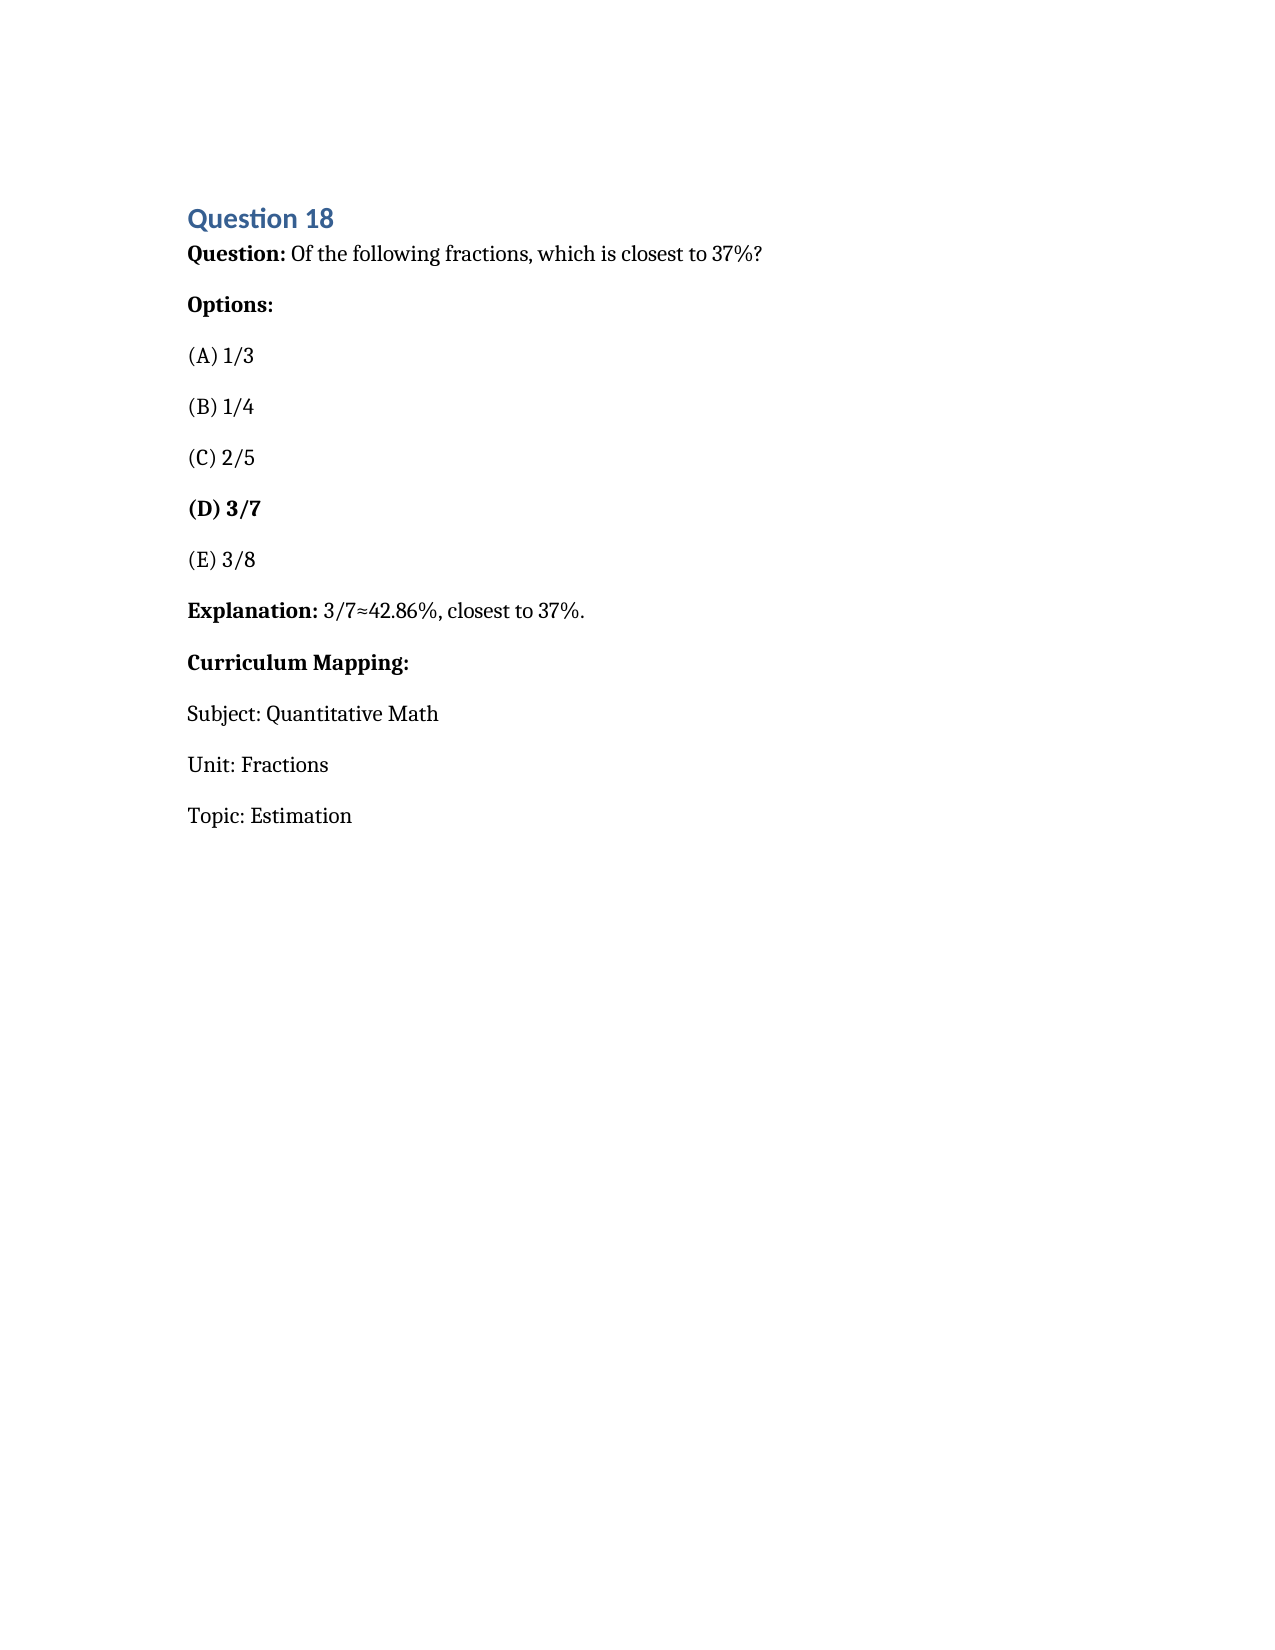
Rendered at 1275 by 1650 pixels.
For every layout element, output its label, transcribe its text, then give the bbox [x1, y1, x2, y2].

text (A) 1/3 [187, 343, 1087, 369]
text Options: [187, 292, 1087, 318]
text Unit: Fractions [187, 751, 1087, 778]
text (C) 2/5 [187, 445, 1087, 471]
text (E) 3/8 [187, 547, 1087, 573]
text Subject: Quantitative Math [187, 700, 1087, 727]
text (B) 1/4 [187, 394, 1087, 420]
text Explanation: 3/7≈42.86%, closest to 37%. [187, 598, 1087, 624]
text (D) 3/7 [187, 496, 1087, 522]
subtitle Question 18 [187, 200, 1087, 236]
text Curriculum Mapping: [187, 649, 1087, 676]
text Question: Of the following fractions, which is closest to 37%? [187, 241, 1087, 267]
text Topic: Estimation [187, 802, 1087, 829]
